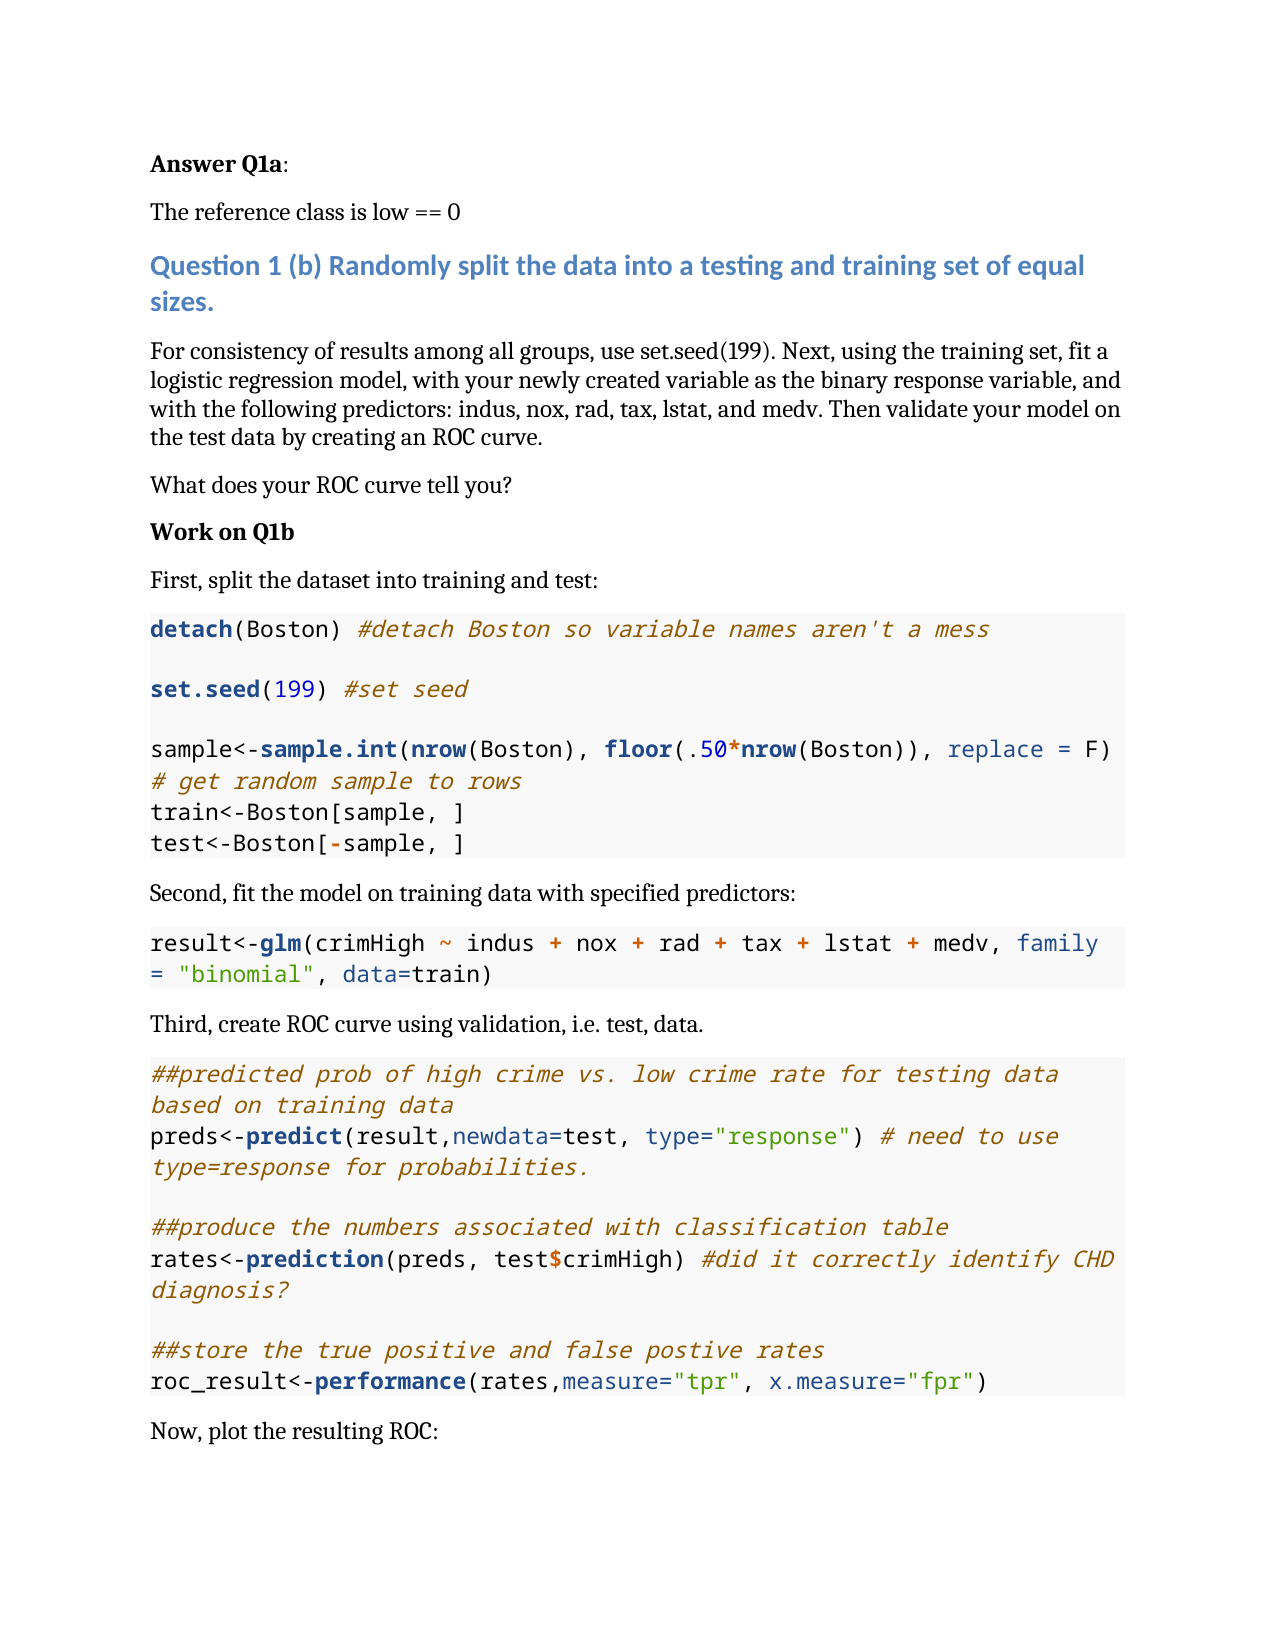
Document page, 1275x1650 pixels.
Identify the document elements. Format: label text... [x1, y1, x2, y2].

text The reference class is low == 0 [150, 197, 1125, 226]
text Second, fit the model on training data with specified predictors: [150, 879, 1125, 908]
text What does your ROC curve tell you? [150, 471, 1125, 499]
subtitle Question 1 (b) Randomly split the data into a testing and training set of equal sizes. [150, 247, 1125, 318]
text Now, plot the resulting ROC: [150, 1417, 1125, 1446]
text Third, create ROC curve using validation, i.e. test, data. [150, 1010, 1125, 1039]
text ##predicted prob of high crime vs. low crime rate for testing data based on training data preds<-predict(result,newdata=test, type="response") # need to use type=response for probabilities. ##produce the numbers associated with classification table rates<-prediction(preds, test$crimHigh) #did it correctly identify CHD diagnosis? ##store the true positive and false postive rates roc_result<-performance(rates,measure="tpr", x.measure="fpr") [150, 1057, 1125, 1396]
text Answer Q1a: [150, 150, 1125, 179]
text First, split the dataset into training and test: [150, 566, 1125, 594]
text Work on Q1b [150, 518, 1125, 547]
text detach(Boston) #detach Boston so variable names aren't a mess set.seed(199) #set seed sample<-sample.int(nrow(Boston), floor(.50*nrow(Boston)), replace = F) # get random sample to rows train<-Boston[sample, ] test<-Boston[-sample, ] [150, 613, 1125, 858]
text For consistency of results among all groups, use set.seed(199). Next, using the training set, fit a logistic regression model, with your newly created variable as the binary response variable, and with the following predictors: indus, nox, rad, tax, lstat, and medv. Then validate your model on the test data by creating an ROC curve. [150, 337, 1125, 452]
text result<-glm(crimHigh ~ indus + nox + rad + tax + lstat + medv, family = "binomial", data=train) [494, 927, 1125, 989]
